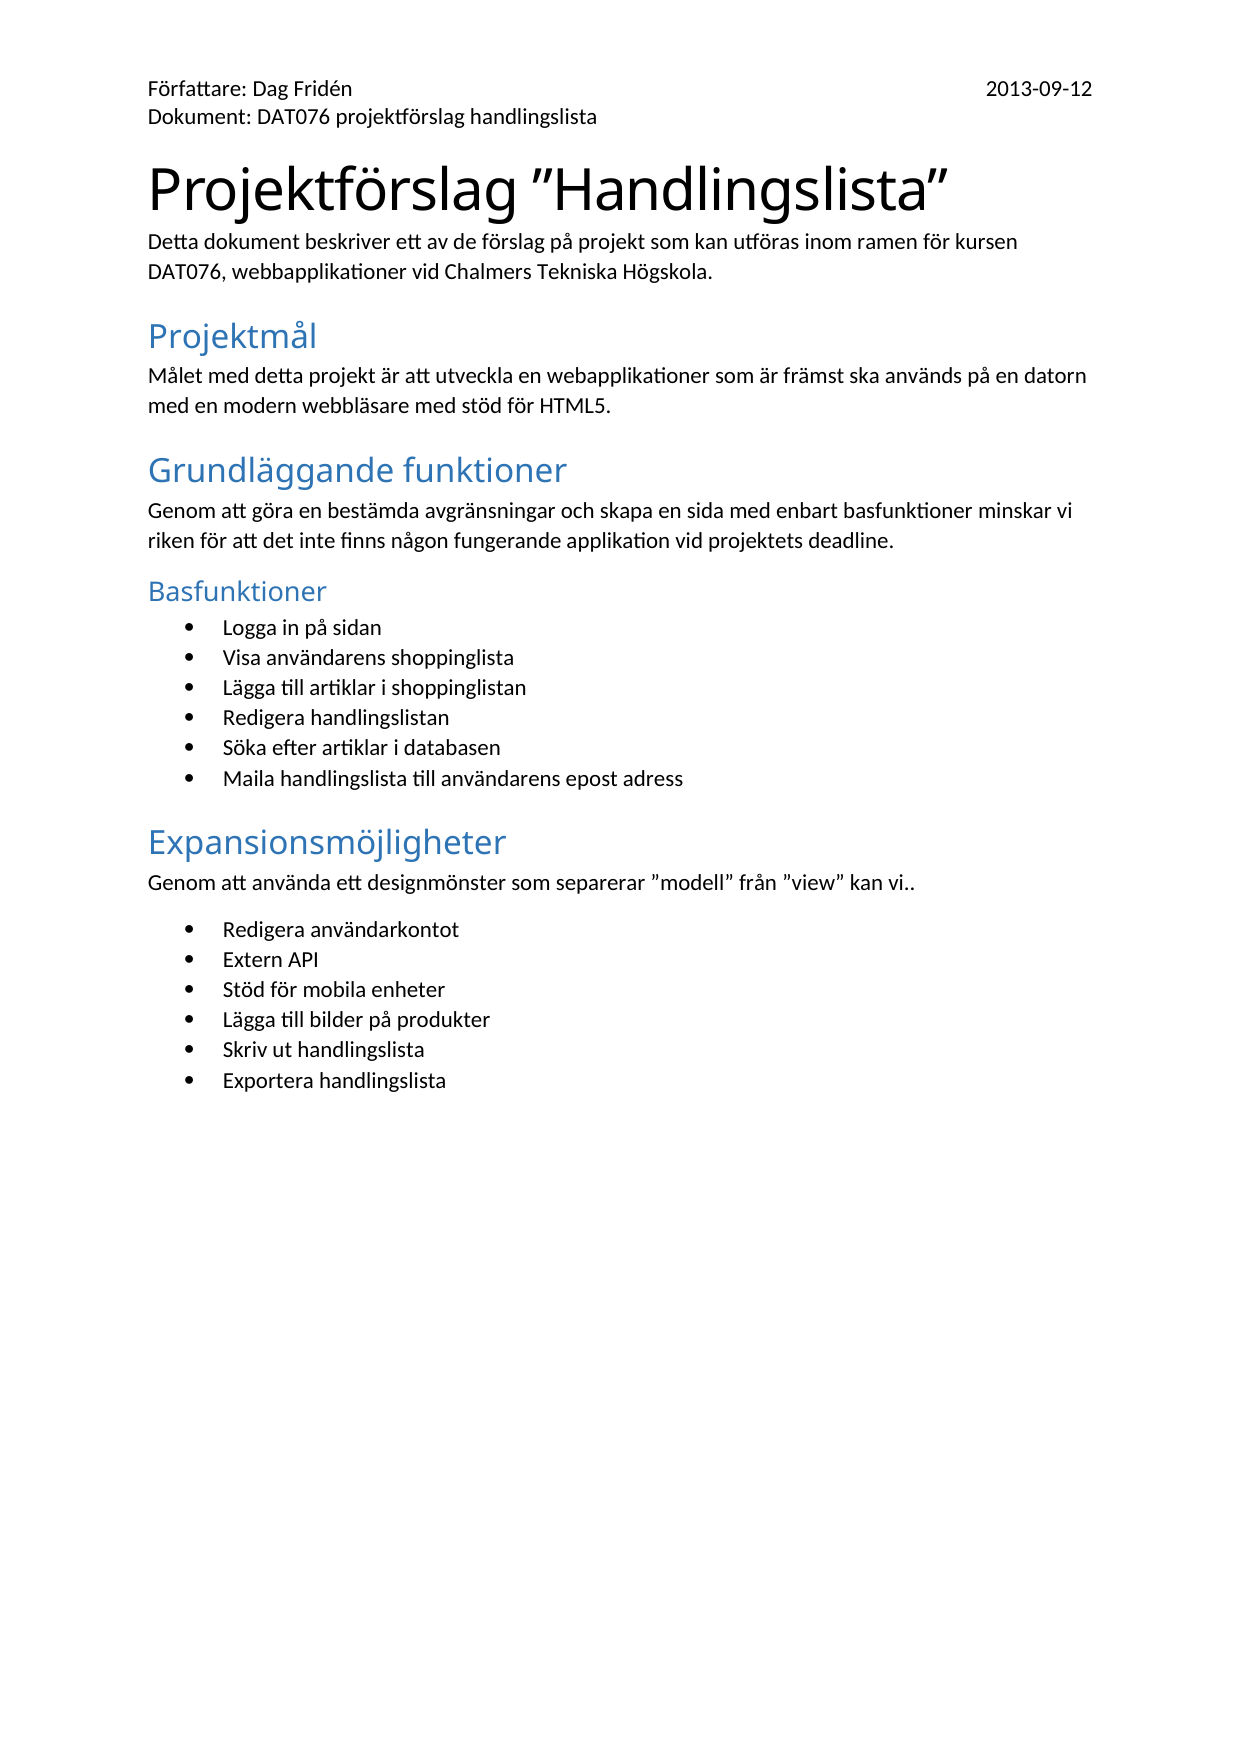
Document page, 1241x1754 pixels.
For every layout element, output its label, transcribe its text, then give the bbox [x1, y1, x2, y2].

list Redigera användarkontot [185, 915, 1093, 943]
subtitle Expansionsmöjligheter [148, 819, 1093, 864]
subtitle Projektmål [148, 312, 1093, 358]
list Stöd för mobila enheter [185, 975, 1093, 1003]
list Skriv ut handlingslista [185, 1036, 1093, 1064]
list Söka efter artiklar i databasen [185, 733, 1093, 762]
list Lägga till bilder på produkter [185, 1005, 1093, 1033]
list Maila handlingslista till användarens epost adress [185, 764, 1093, 792]
subtitle Basfunktioner [148, 573, 1093, 610]
list Lägga till artiklar i shoppinglistan [185, 673, 1093, 701]
text Genom att använda ett designmönster som separerar ”modell” från ”view” kan vi.. [148, 868, 1093, 896]
text Målet med detta projekt är att utveckla en webapplikationer som är främst ska används på en datorn med en modern webbläsare med stöd för HTML5. [148, 361, 1093, 420]
text Genom att göra en bestämda avgränsningar och skapa en sida med enbart basfunktioner minskar vi riken för att det inte finns någon fungerande applikation vid projektets deadline. [148, 496, 1093, 554]
list Redigera handlingslistan [185, 703, 1093, 731]
list Visa användarens shoppinglista [185, 643, 1093, 671]
list Extern API [185, 945, 1093, 973]
subtitle Grundläggande funktioner [148, 447, 1093, 492]
text Detta dokument beskriver ett av de förslag på projekt som kan utföras inom ramen för kursen DAT076, webbapplikationer vid Chalmers Tekniska Högskola. [148, 227, 1093, 285]
list Exportera handlingslista [185, 1066, 1093, 1094]
title Projektförslag ”Handlingslista” [148, 148, 1093, 227]
list Logga in på sidan [185, 613, 1093, 641]
